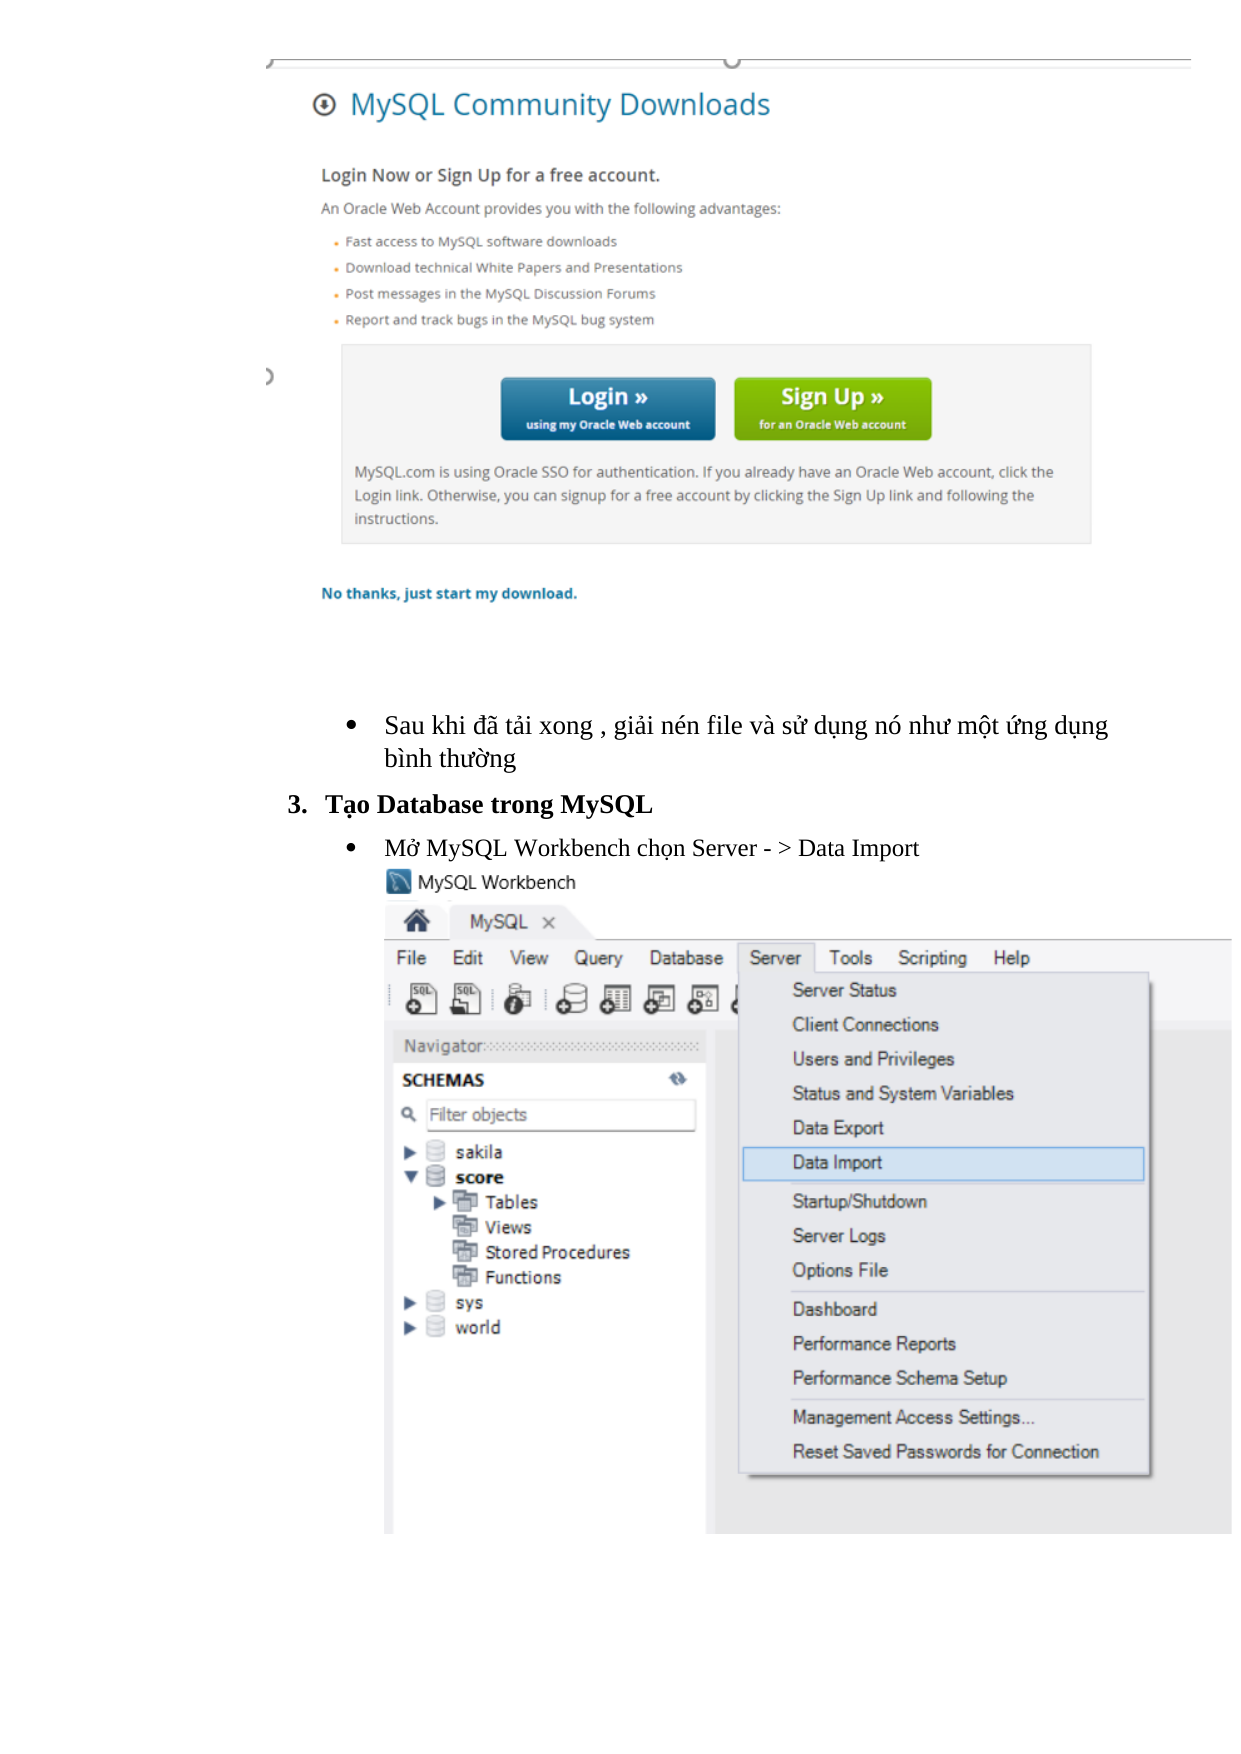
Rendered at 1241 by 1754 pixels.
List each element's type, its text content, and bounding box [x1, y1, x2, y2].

list Mở MySQL Workbench chọn Server - > Data Import [347, 833, 1109, 862]
picture [266, 59, 1192, 673]
subtitle Tạo Database trong MySQL [287, 788, 1109, 819]
picture [384, 864, 1232, 1534]
list Sau khi đã tải xong , giải nén file và sử dụng nó như một ứng dụng bình thường [347, 709, 1109, 774]
